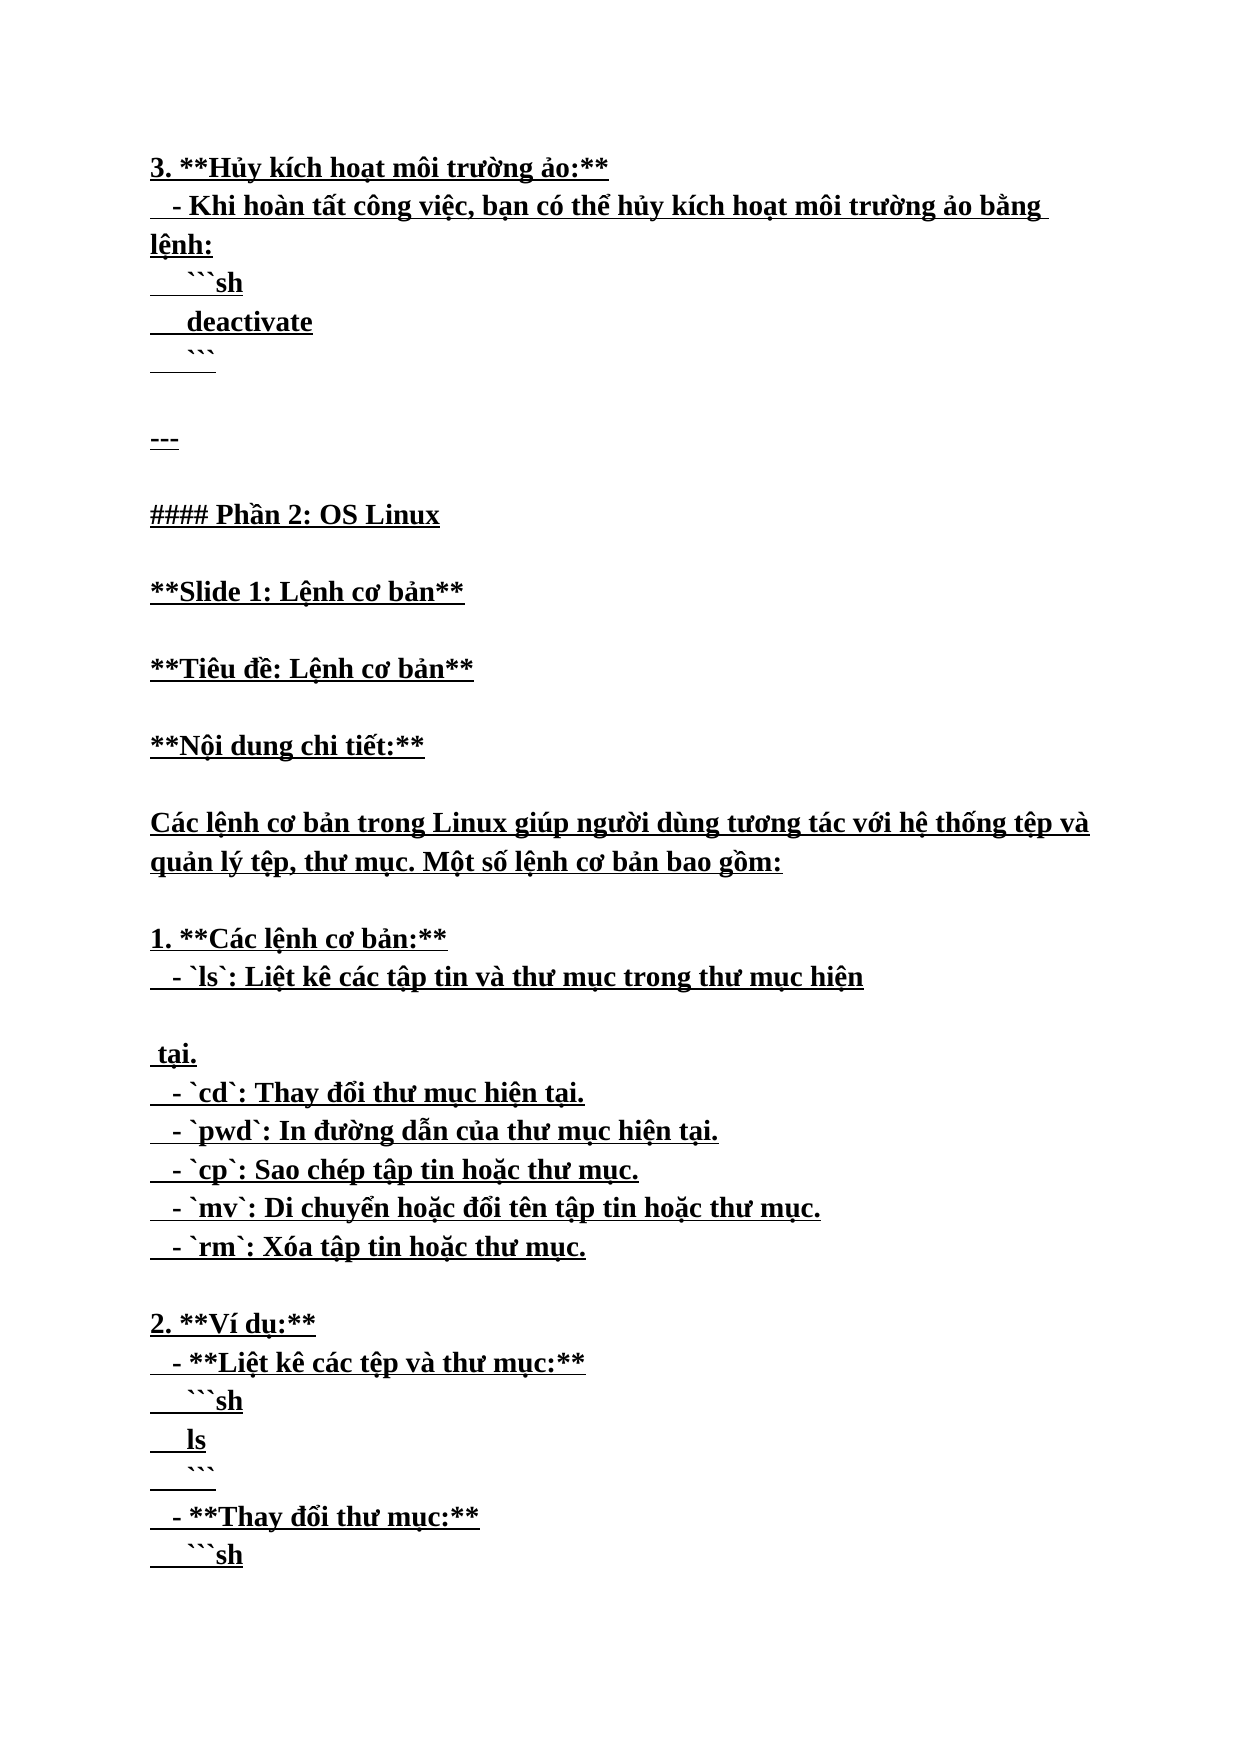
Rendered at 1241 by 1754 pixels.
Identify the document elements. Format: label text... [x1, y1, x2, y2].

text ```sh [150, 266, 1090, 299]
text 1. **Các lệnh cơ bản:** [150, 921, 1090, 954]
text ls [150, 1422, 1090, 1455]
text ```sh [150, 1537, 1090, 1571]
text - **Thay đổi thư mục:** [150, 1499, 1090, 1532]
text --- [150, 420, 1090, 453]
text 2. **Ví dụ:** [150, 1306, 1090, 1340]
text ``` [150, 343, 1090, 376]
text 3. **Hủy kích hoạt môi trường ảo:** [150, 150, 1090, 183]
text - `cp`: Sao chép tập tin hoặc thư mục. [150, 1152, 1090, 1186]
text ```sh [150, 1383, 1090, 1417]
text - `pwd`: In đường dẫn của thư mục hiện tại. [150, 1113, 1090, 1147]
text **Nội dung chi tiết:** [150, 728, 1090, 762]
text - **Liệt kê các tệp và thư mục:** [150, 1345, 1090, 1378]
text #### Phần 2: OS Linux [150, 497, 1090, 530]
text Các lệnh cơ bản trong Linux giúp người dùng tương tác với hệ thống tệp và quản lý tệp, thư mục. Một số lệnh cơ bản bao gồm: [150, 836, 1090, 877]
text deactivate [150, 304, 1090, 338]
text ``` [150, 1460, 1090, 1494]
text - Khi hoàn tất công việc, bạn có thể hủy kích hoạt môi trường ảo bằng lệnh: [150, 188, 1090, 261]
text - `mv`: Di chuyển hoặc đổi tên tập tin hoặc thư mục. [150, 1191, 1090, 1224]
text - `ls`: Liệt kê các tập tin và thư mục trong thư mục hiện [150, 959, 1090, 993]
text Các lệnh cơ bản trong Linux giúp người dùng tương tác với hệ thống tệp và quản lý tệp, thư mục. Một số lệnh cơ bản bao gồm: [150, 805, 1090, 834]
text tại. [150, 1036, 1090, 1070]
text **Tiêu đề: Lệnh cơ bản** [150, 651, 1090, 684]
text **Slide 1: Lệnh cơ bản** [150, 574, 1090, 607]
text - `cd`: Thay đổi thư mục hiện tại. [150, 1075, 1090, 1108]
text - `rm`: Xóa tập tin hoặc thư mục. [150, 1229, 1090, 1263]
